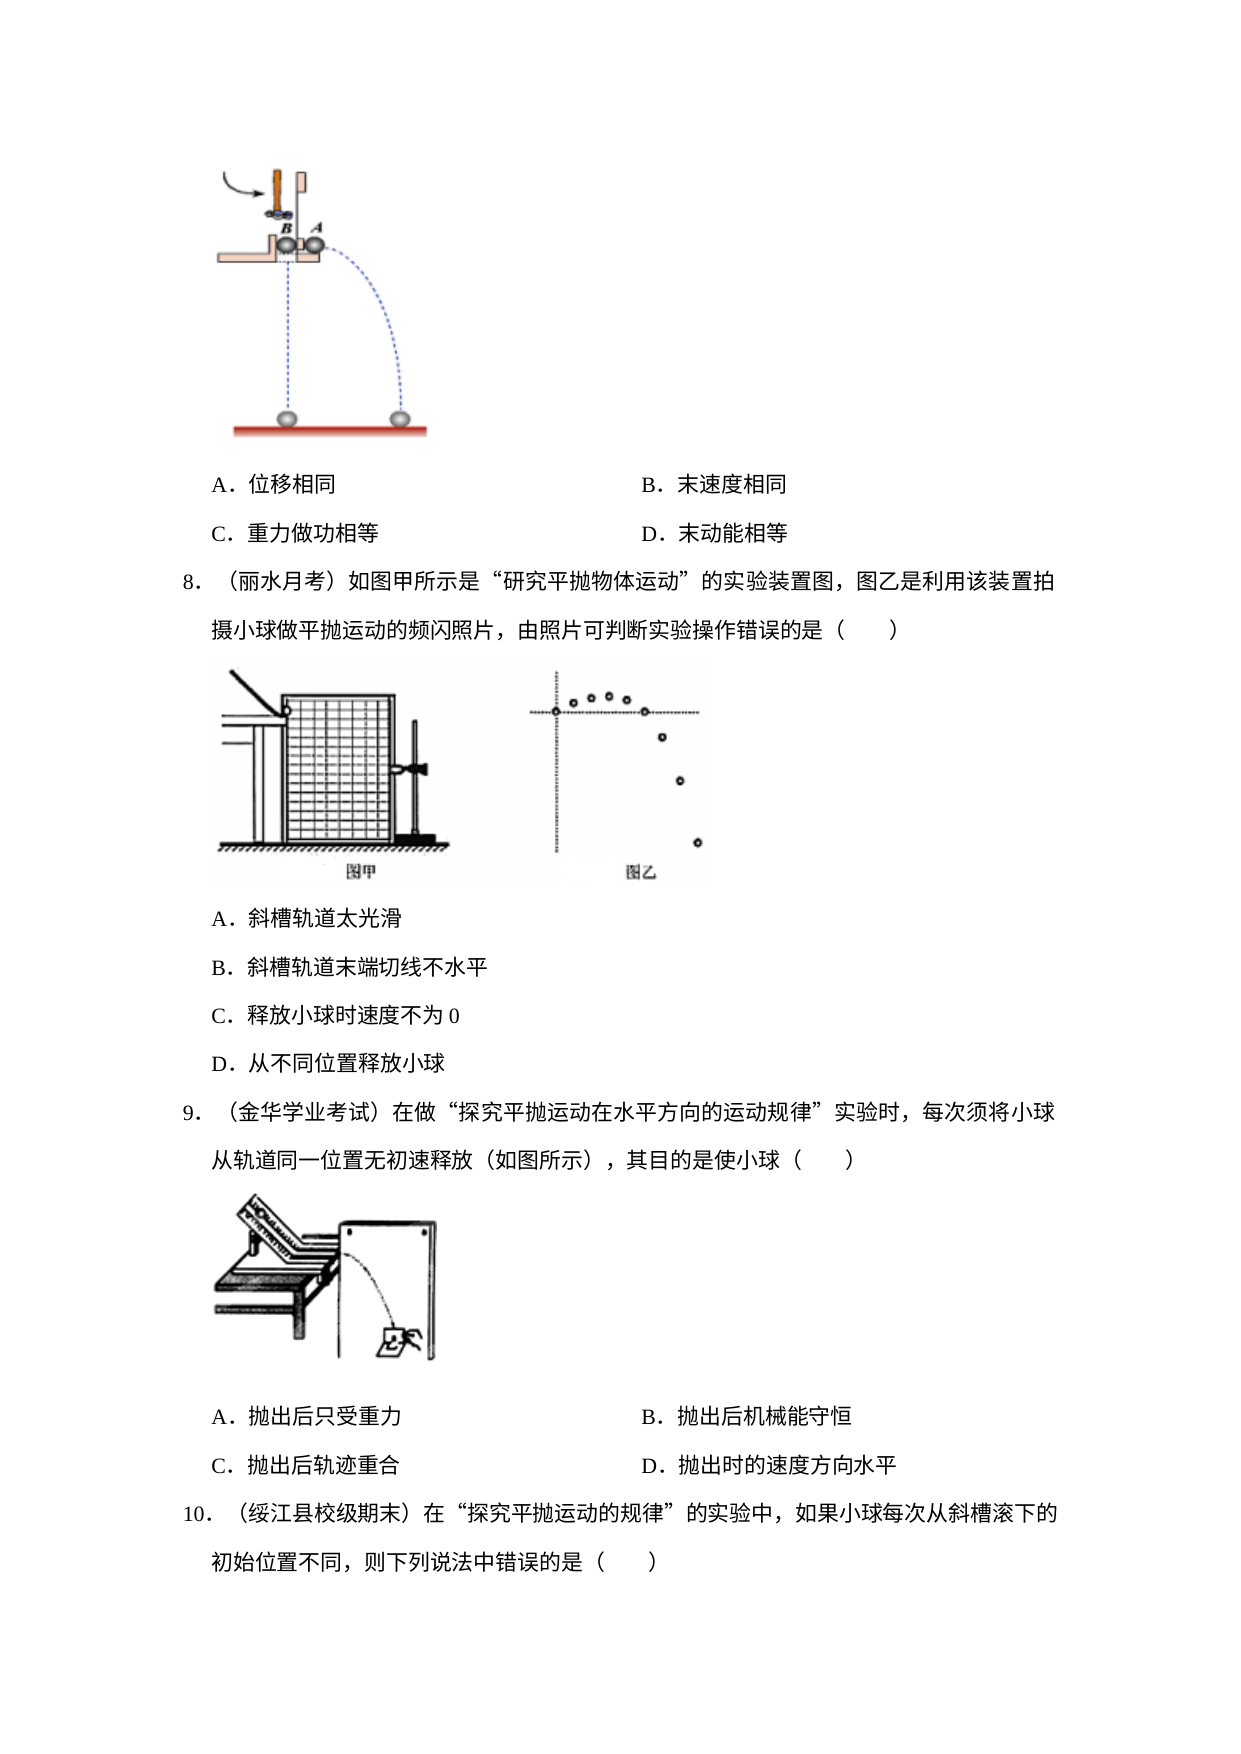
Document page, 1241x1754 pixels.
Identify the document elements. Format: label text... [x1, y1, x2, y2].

text B．斜槽轨道末端切线不水平 [183, 949, 1058, 982]
picture [211, 161, 433, 442]
text D．从不同位置释放小球 [183, 1046, 1058, 1078]
picture [211, 660, 709, 886]
text A．抛出后只受重力 B．抛出后机械能守恒 [183, 1399, 1058, 1431]
picture [211, 1191, 437, 1362]
text C．释放小球时速度不为0 [183, 998, 1058, 1030]
text C．重力做功相等 D．末动能相等 [183, 515, 1058, 548]
text 10．（绥江县校级期末）在“探究平抛运动的规律”的实验中，如果小球每次从斜槽滚下的初始位置不同，则下列说法中错误的是（ ） [183, 1496, 1058, 1577]
text A．斜槽轨道太光滑 [183, 901, 1058, 933]
text 9．（金华学业考试）在做“探究平抛运动在水平方向的运动规律”实验时，每次须将小球 从轨道同一位置无初速释放（如图所示），其目的是使小球（ ） [183, 1094, 1058, 1176]
text C．抛出后轨迹重合 D．抛出时的速度方向水平 [183, 1447, 1058, 1480]
text 8．（丽水月考）如图甲所示是“研究平抛物体运动”的实验装置图，图乙是利用该装置拍摄小球做平抛运动的频闪照片，由照片可判断实验操作错误的是（ ） [183, 564, 1058, 645]
text A．位移相同 B．末速度相同 [183, 467, 1058, 499]
